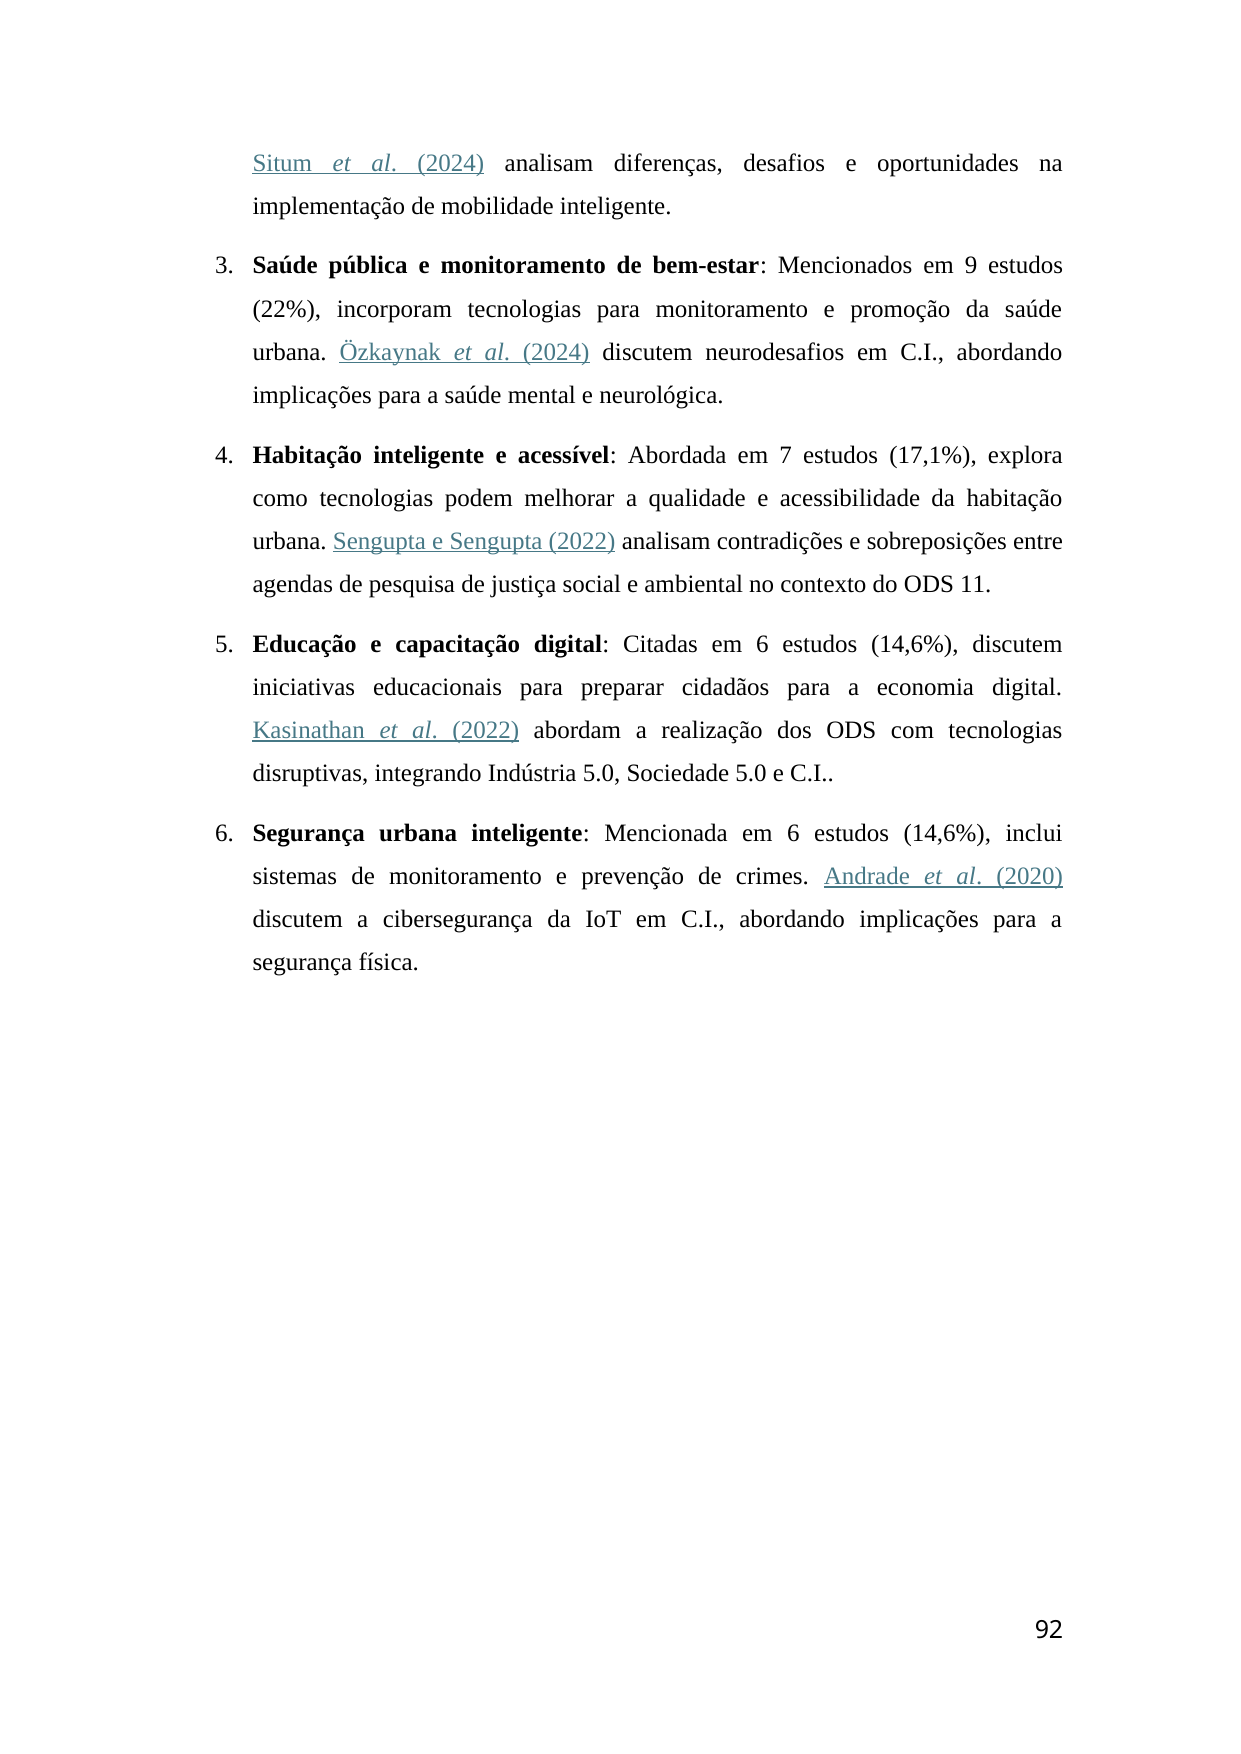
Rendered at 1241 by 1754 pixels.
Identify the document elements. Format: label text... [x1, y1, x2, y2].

list Educação e capacitação digital: Citadas em 6 estudos (14,6%), discutem iniciativas educacionais para preparar cidadãos para a economia digital. Kasinathan et al. (2022) abordam a realização dos ODS com tecnologias disruptivas, integrando Indústria 5.0, Sociedade 5.0 e C.I.. [215, 629, 1063, 787]
list Habitação inteligente e acessível: Abordada em 7 estudos (17,1%), explora como tecnologias podem melhorar a qualidade e acessibilidade da habitação urbana. Sengupta e Sengupta (2022) analisam contradições e sobreposições entre agendas de pesquisa de justiça social e ambiental no contexto do ODS 11. [215, 440, 1063, 598]
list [215, 148, 1063, 219]
list Saúde pública e monitoramento de bem-estar: Mencionados em 9 estudos (22%), incorporam tecnologias para monitoramento e promoção da saúde urbana. Özkaynak et al. (2024) discutem neurodesafios em C.I., abordando implicações para a saúde mental e neurológica. [215, 251, 1063, 409]
list Segurança urbana inteligente: Mencionada em 6 estudos (14,6%), inclui sistemas de monitoramento e prevenção de crimes. Andrade et al. (2020) discutem a cibersegurança da IoT em C.I., abordando implicações para a segurança física. [215, 818, 1063, 976]
